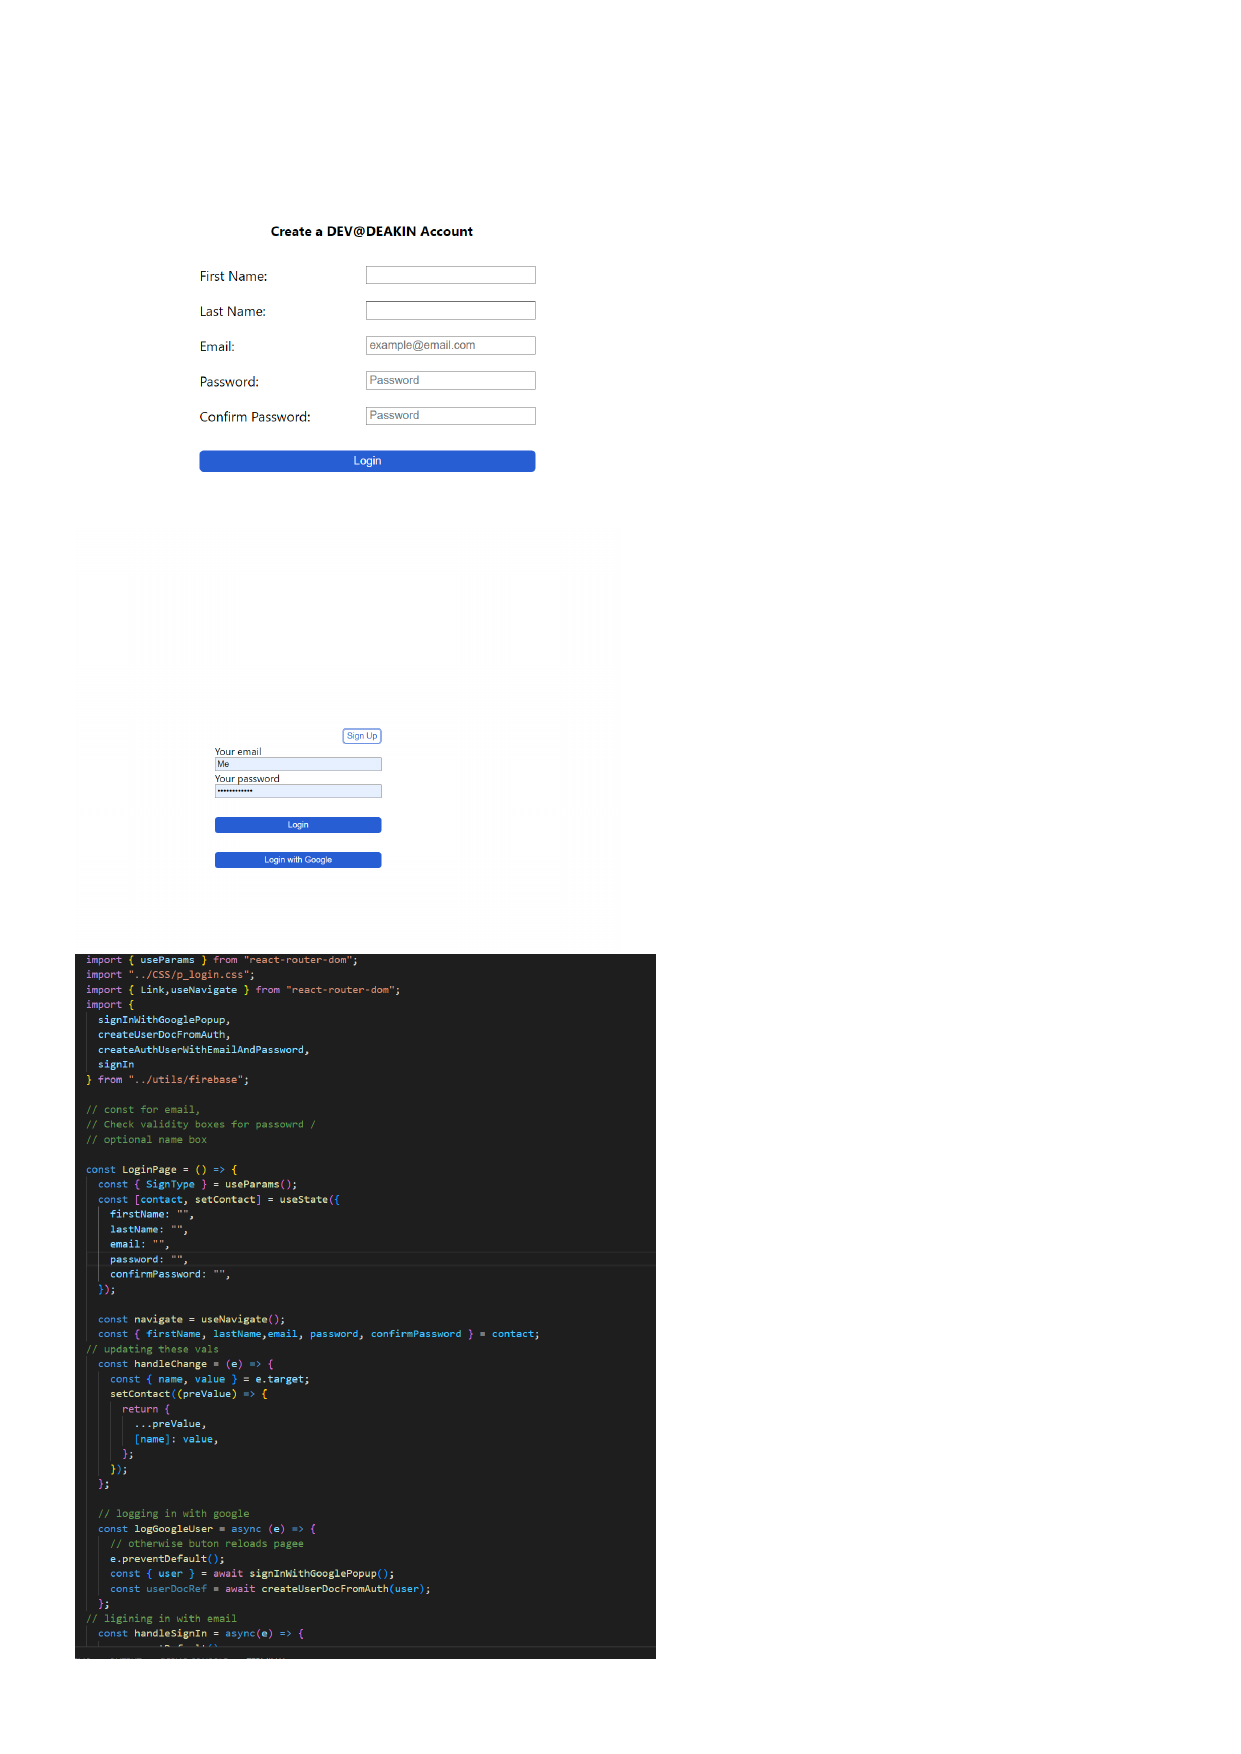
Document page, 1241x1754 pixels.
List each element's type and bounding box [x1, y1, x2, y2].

picture [75, 75, 824, 525]
picture [75, 954, 656, 1659]
picture [75, 526, 621, 953]
